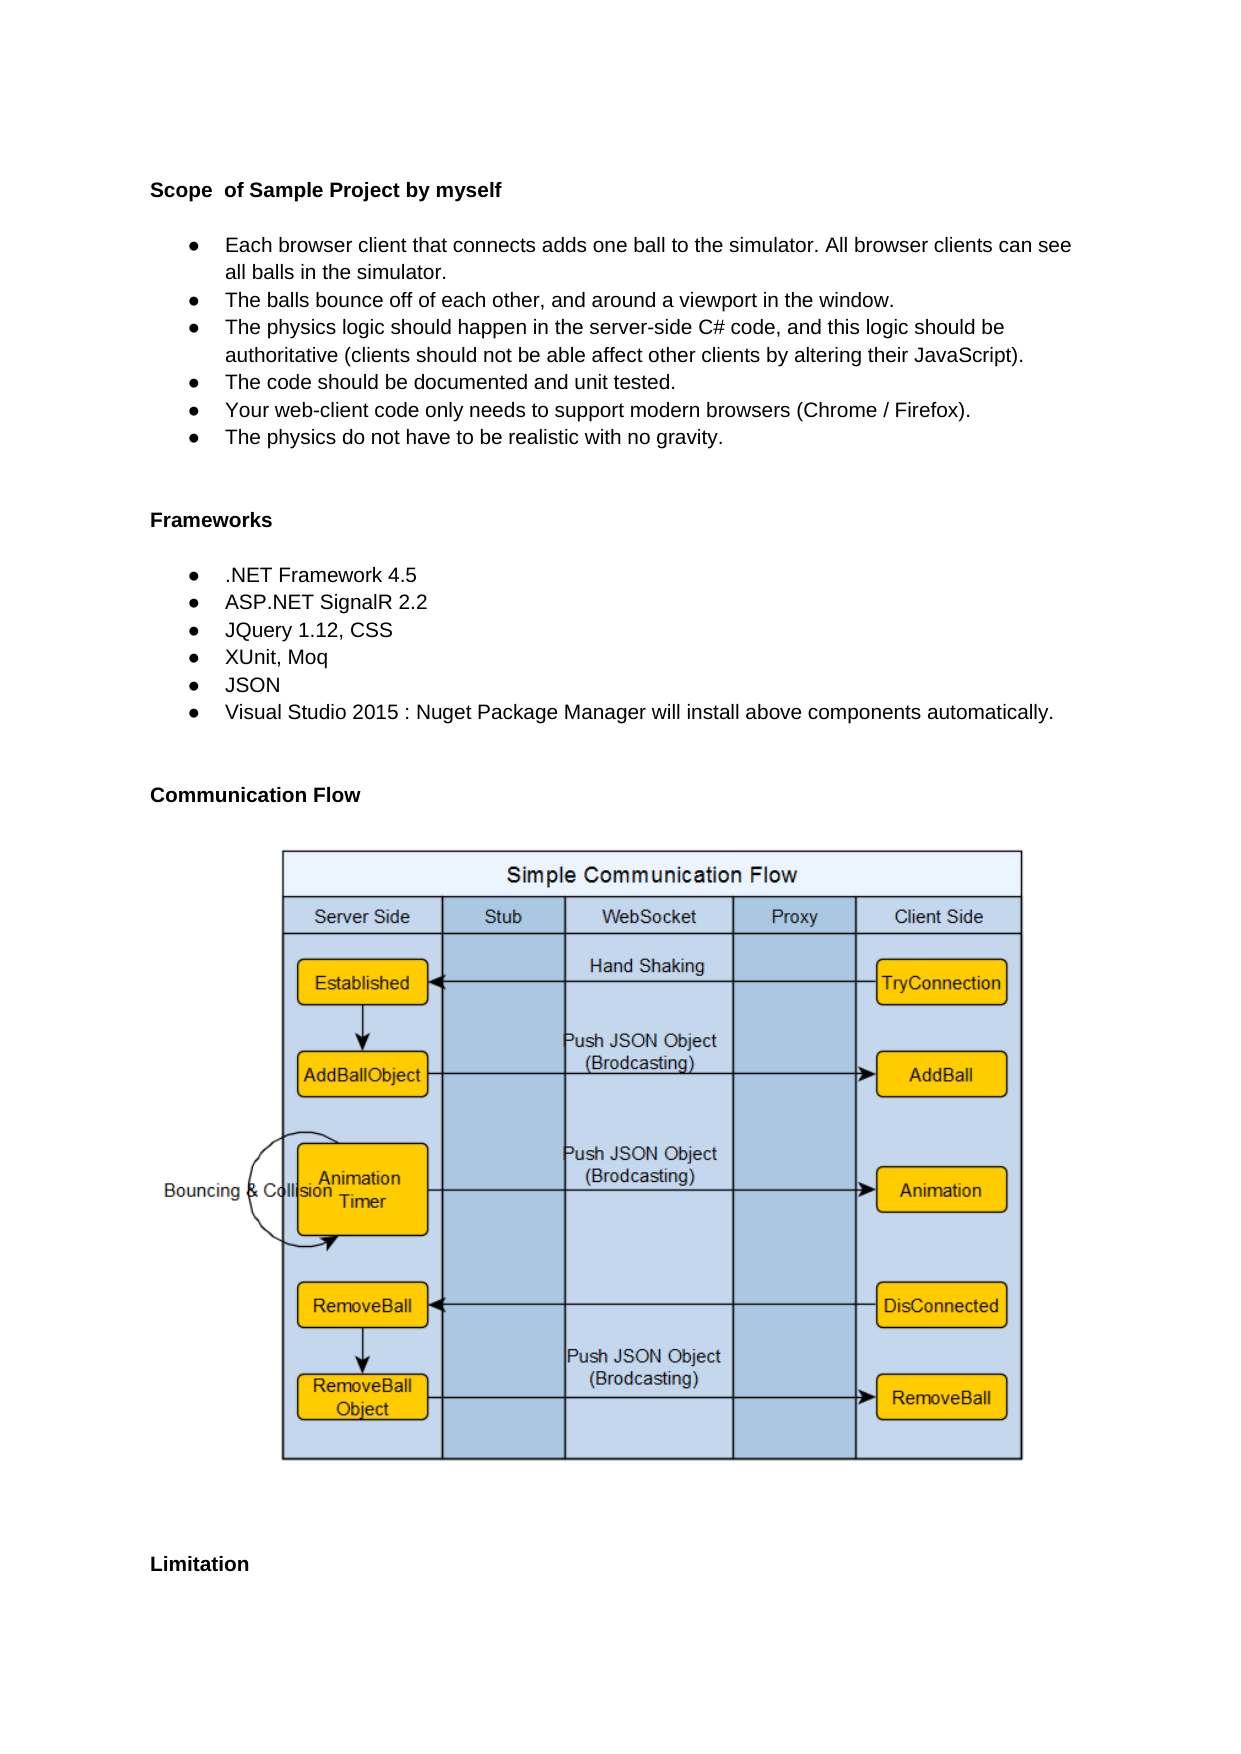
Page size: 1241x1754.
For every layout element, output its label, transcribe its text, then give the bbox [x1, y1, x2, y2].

list Each browser client that connects adds one ball to the simulator. All browser clients can see all balls in the simulator. [187, 232, 1090, 284]
list The code should be documented and unit tested. [187, 370, 1090, 394]
list JQuery 1.12, CSS [187, 617, 1090, 641]
list XUnit, Moq [187, 645, 1090, 669]
list JSON [187, 672, 1090, 696]
text Frameworks [150, 507, 1090, 531]
list Visual Studio 2015 : Nuget Package Manager will install above components automatically. [187, 700, 1090, 724]
list The physics do not have to be realistic with no gravity. [187, 425, 1090, 449]
list The physics logic should happen in the server-side C# code, and this logic should be authoritative (clients should not be able affect other clients by altering their JavaScript). [187, 315, 1090, 366]
picture [150, 810, 1091, 1521]
list .NET Framework 4.5 [187, 562, 1090, 586]
list Your web-client code only needs to support modern browsers (Chrome / Firefox). [187, 397, 1090, 421]
text Scope of Sample Project by myself [150, 177, 1090, 201]
text Communication Flow [150, 782, 1090, 806]
list The balls bounce off of each other, and around a viewport in the window. [187, 287, 1090, 311]
text Limitation [150, 1552, 1090, 1576]
list ASP.NET SignalR 2.2 [187, 590, 1090, 614]
